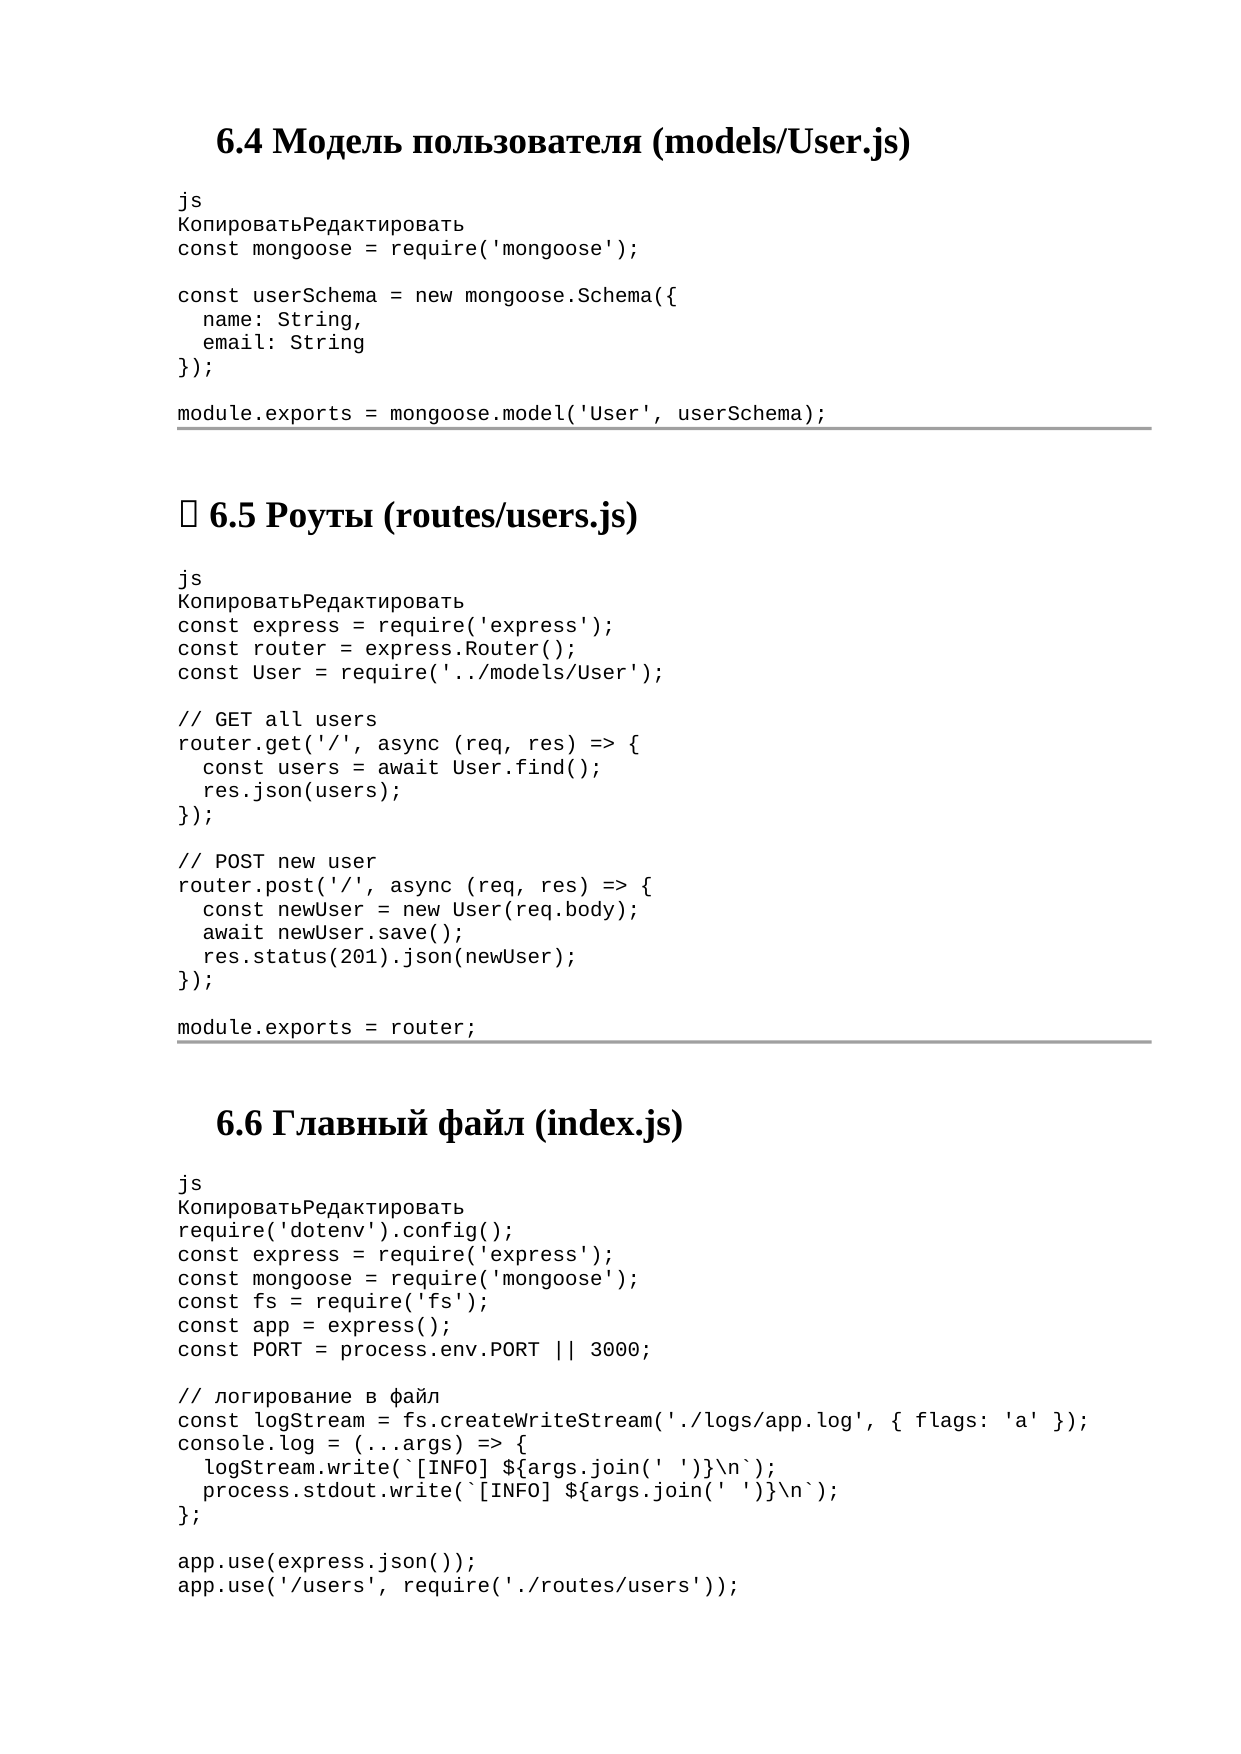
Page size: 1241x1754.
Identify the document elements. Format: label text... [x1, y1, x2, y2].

text res.json(users); [177, 780, 1152, 804]
text const PORT = process.env.PORT || 3000; [177, 1339, 1152, 1362]
text email: String [177, 332, 1152, 356]
text res.status(201).json(newUser); [177, 946, 1152, 969]
text js [177, 1173, 1152, 1197]
text const mongoose = require('mongoose'); [177, 1268, 1152, 1291]
text }); [177, 969, 1152, 993]
text КопироватьРедактировать [177, 214, 1152, 238]
text }; [177, 1504, 1152, 1528]
text process.stdout.write(`[INFO] ${args.join(' ')}\n`); [177, 1481, 1152, 1504]
text const User = require('../models/User'); [177, 662, 1152, 686]
text }); [177, 356, 1152, 379]
text js [177, 190, 1152, 214]
text const users = await User.find(); [177, 757, 1152, 780]
text }); [177, 804, 1152, 828]
text КопироватьРедактировать [177, 591, 1152, 615]
text const router = express.Router(); [177, 638, 1152, 662]
text 🧩 6.4 Модель пользователя (models/User.js) [177, 118, 1152, 161]
text app.use(express.json()); [177, 1551, 1152, 1575]
text // GET all users [177, 709, 1152, 733]
text КопироватьРедактировать [177, 1197, 1152, 1220]
text module.exports = mongoose.model('User', userSchema); [177, 403, 1152, 426]
text const express = require('express'); [177, 615, 1152, 638]
text router.get('/', async (req, res) => { [177, 733, 1152, 757]
text name: String, [177, 309, 1152, 332]
text await newUser.save(); [177, 922, 1152, 946]
text module.exports = router; [177, 1017, 1152, 1040]
text const userSchema = new mongoose.Schema({ [177, 285, 1152, 309]
text const app = express(); [177, 1315, 1152, 1339]
text // POST new user [177, 851, 1152, 875]
text const newUser = new User(req.body); [177, 898, 1152, 922]
text router.post('/', async (req, res) => { [177, 875, 1152, 898]
text 🌐 6.5 Роуты (routes/users.js) [177, 487, 1152, 538]
text const express = require('express'); [177, 1244, 1152, 1268]
text const logStream = fs.createWriteStream('./logs/app.log', { flags: 'a' }); [177, 1409, 1152, 1433]
text const mongoose = require('mongoose'); [177, 238, 1152, 261]
text 🧠 6.6 Главный файл (index.js) [177, 1101, 1152, 1144]
text logStream.write(`[INFO] ${args.join(' ')}\n`); [177, 1457, 1152, 1481]
text require('dotenv').config(); [177, 1220, 1152, 1244]
text console.log = (...args) => { [177, 1433, 1152, 1457]
text // логирование в файл [177, 1386, 1152, 1409]
text const fs = require('fs'); [177, 1291, 1152, 1315]
text js [177, 567, 1152, 591]
text app.use('/users', require('./routes/users')); [177, 1575, 1152, 1599]
